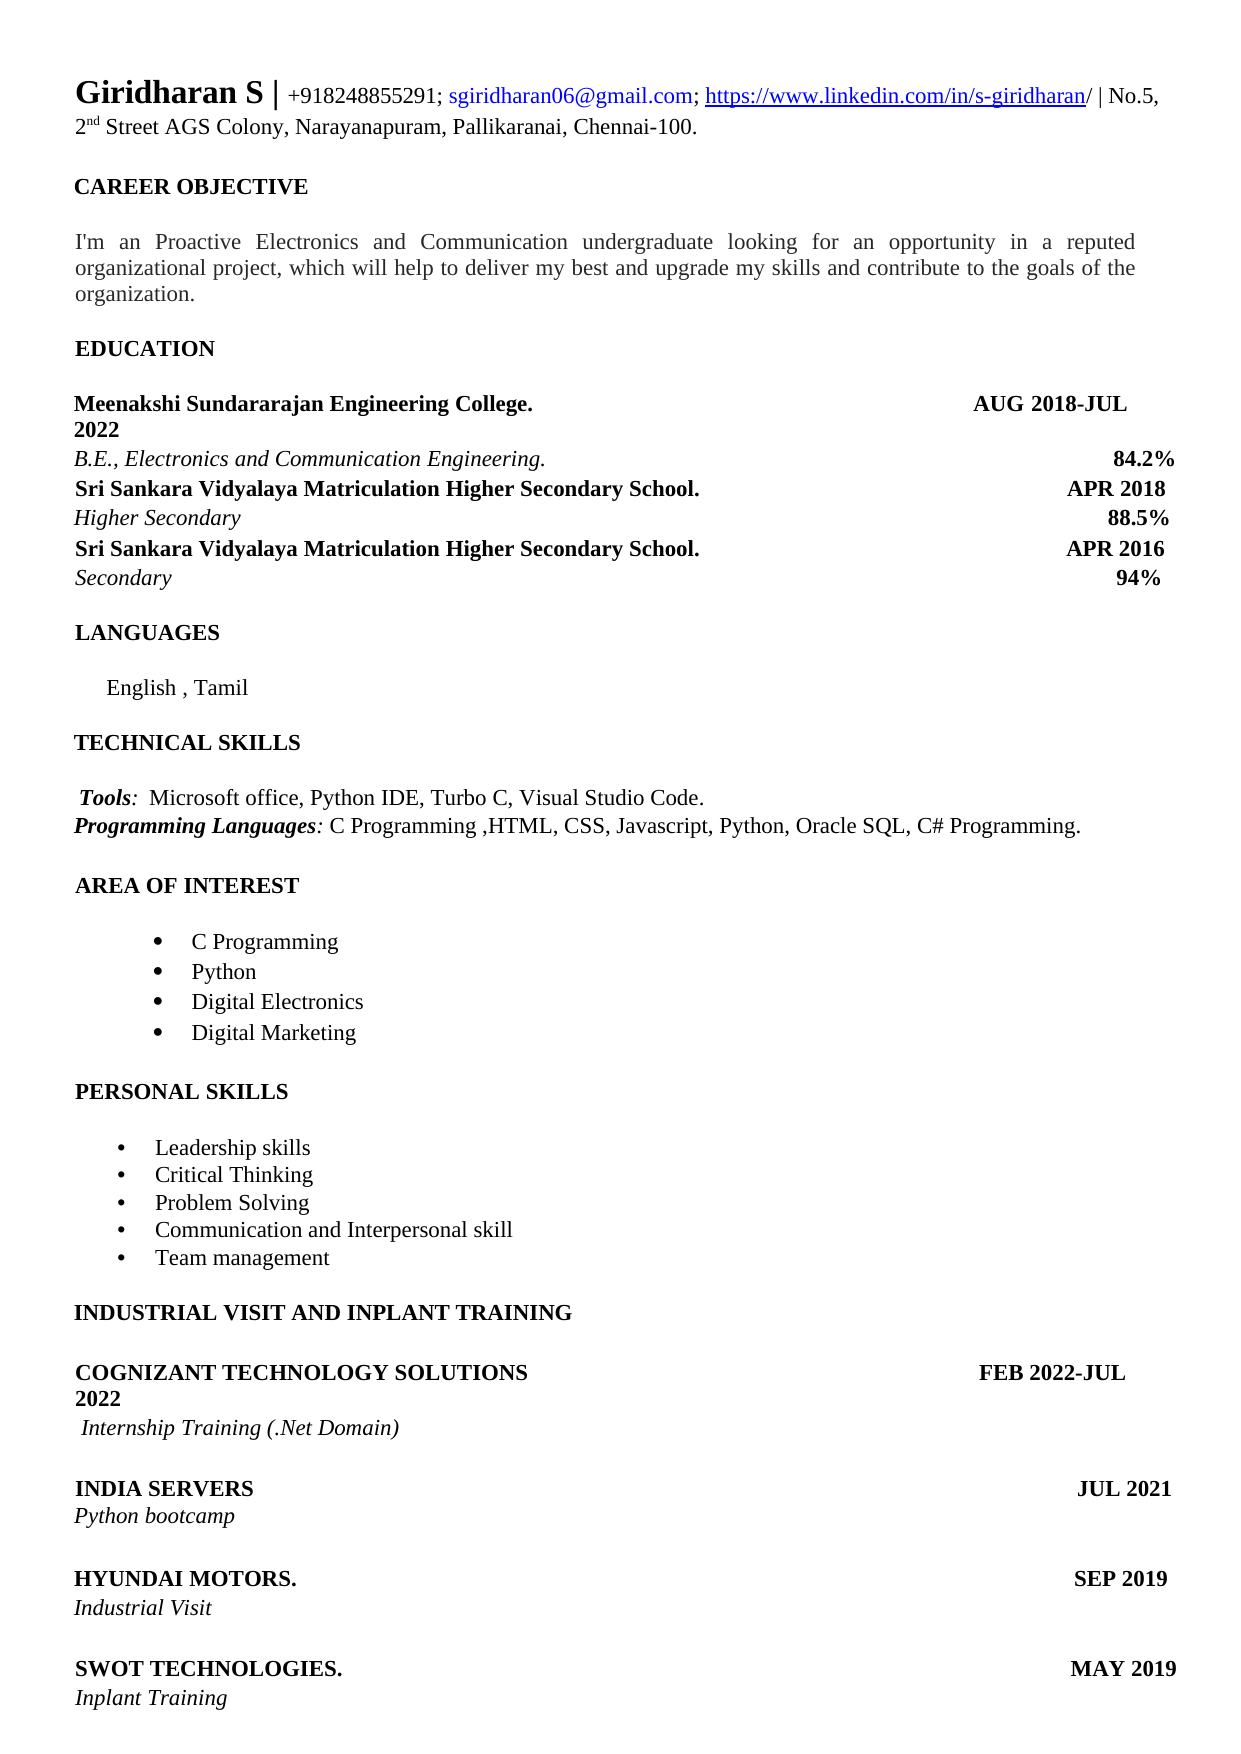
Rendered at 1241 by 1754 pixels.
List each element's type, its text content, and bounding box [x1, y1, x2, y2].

list C Programming [154, 928, 1178, 954]
text Higher Secondary 88.5% [73, 504, 1178, 530]
subtitle SWOT TECHNOLOGIES. MAY 2019 [75, 1656, 1178, 1682]
text Python bootcamp [62, 1502, 1178, 1528]
subtitle CAREER OBJECTIVE [73, 173, 1178, 199]
subtitle PERSONAL SKILLS [75, 1078, 1178, 1105]
text Secondary 94% [75, 564, 1178, 590]
text Programming Languages: C Programming ,HTML, CSS, Javascript, Python, Oracle SQL, C# Programming. [73, 812, 1178, 838]
text Inplant Training [75, 1684, 1178, 1711]
text English , Tamil [106, 673, 1178, 700]
text Giridharan S | +918248855291; sgiridharan06@gmail.com; https://www.linkedin.com/in/s-giridharan/ | No.5, 2nd Street AGS Colony, Narayanapuram, Pallikaranai, Chennai-100. [75, 73, 1178, 139]
subtitle TECHNICAL SKILLS [73, 729, 1178, 755]
subtitle EDUCATION [75, 335, 1178, 361]
subtitle INDIA SERVERS JUL 2021 [75, 1475, 1178, 1502]
list Digital Electronics [154, 988, 1178, 1015]
list Digital Marketing [154, 1018, 1178, 1045]
text COGNIZANT TECHNOLOGY SOLUTIONS FEB 2022-JUL 2022 [75, 1359, 1178, 1411]
list Problem Solving [117, 1189, 1178, 1215]
list Leadership skills [117, 1133, 1178, 1160]
text Internship Training (.Net Domain) [75, 1414, 1178, 1440]
subtitle Sri Sankara Vidyalaya Matriculation Higher Secondary School. APR 2018 [75, 475, 1178, 502]
subtitle AREA OF INTEREST [75, 872, 1178, 898]
text Industrial Visit [73, 1594, 1178, 1620]
subtitle HYUNDAI MOTORS. SEP 2019 [62, 1565, 1178, 1591]
text Tools: Microsoft office, Python IDE, Turbo C, Visual Studio Code. [79, 784, 1178, 811]
subtitle Sri Sankara Vidyalaya Matriculation Higher Secondary School. APR 2016 [75, 535, 1178, 562]
list Python [154, 958, 1178, 985]
text B.E., Electronics and Communication Engineering. 84.2% [73, 444, 1178, 471]
text I'm an Proactive Electronics and Communication undergraduate looking for an opportunity in a reputed organizational project, which will help to deliver my best and upgrade my skills and contribute to the goals of the organization. [75, 228, 1137, 307]
subtitle LANGUAGES [75, 619, 1178, 646]
subtitle Meenakshi Sundararajan Engineering College. AUG 2018-JUL 2022 [73, 389, 1178, 442]
list Communication and Interpersonal skill [117, 1216, 1178, 1243]
list Team management [117, 1244, 1178, 1270]
list Critical Thinking [117, 1161, 1178, 1188]
subtitle INDUSTRIAL VISIT AND INPLANT TRAINING [73, 1299, 1178, 1326]
